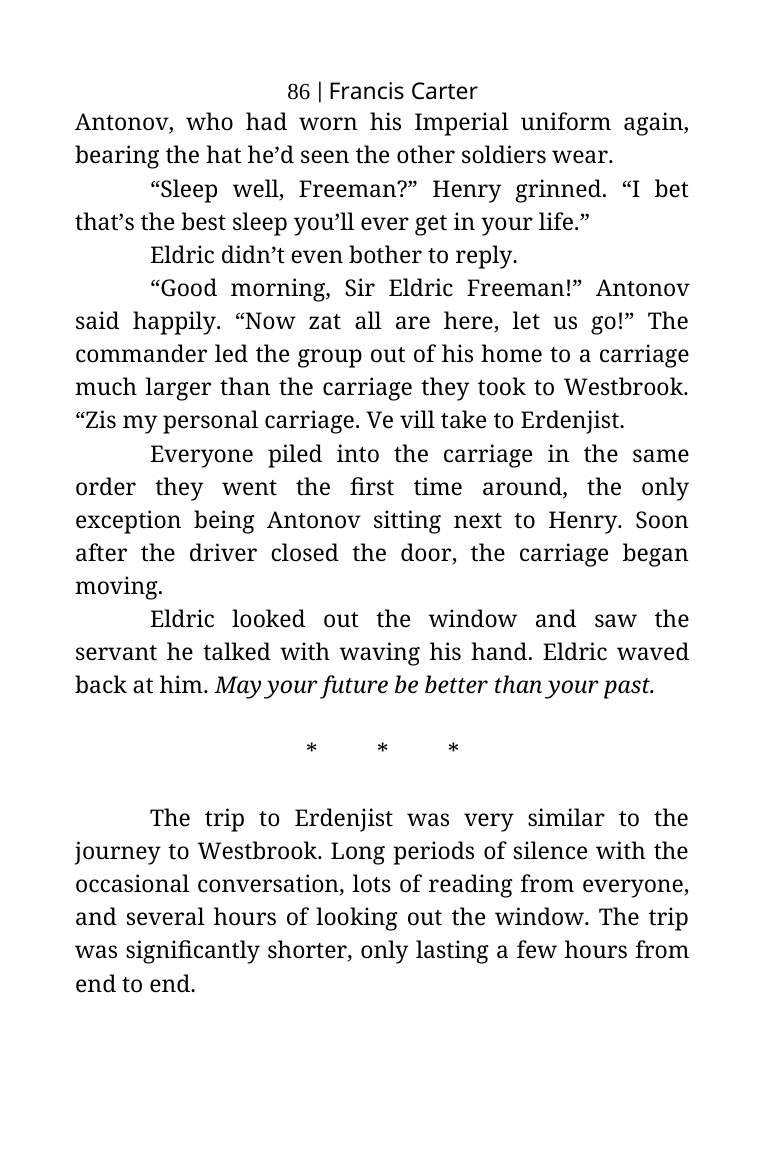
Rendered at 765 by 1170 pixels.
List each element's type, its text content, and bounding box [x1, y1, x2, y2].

text “Good morning, Sir Eldric Freeman!” Antonov said happily. “Now zat all are here, let us go!” The commander led the group out of his home to a carriage much larger than the carriage they took to Westbrook. “Zis my personal carriage. Ve vill take to Erdenjist. [75, 272, 690, 436]
text Eldric looked out the window and saw the servant he talked with waving his hand. Eldric waved back at him. May your future be better than your past. [75, 603, 690, 701]
text Everyone piled into the carriage in the same order they went the first time around, the only exception being Antonov sitting next to Henry. Soon after the driver closed the door, the carriage began moving. [75, 437, 690, 601]
text Eldric didn’t even bother to reply. [75, 239, 690, 270]
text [75, 106, 690, 171]
text * * * [75, 736, 690, 767]
text The trip to Erdenjist was very similar to the journey to Westbrook. Long periods of silence with the occasional conversation, lots of reading from everyone, and several hours of looking out the window. The trip was significantly shorter, only lasting a few hours from end to end. [75, 802, 690, 999]
text “Sleep well, Freeman?” Henry grinned. “I bet that’s the best sleep you’ll ever get in your life.” [75, 172, 690, 237]
